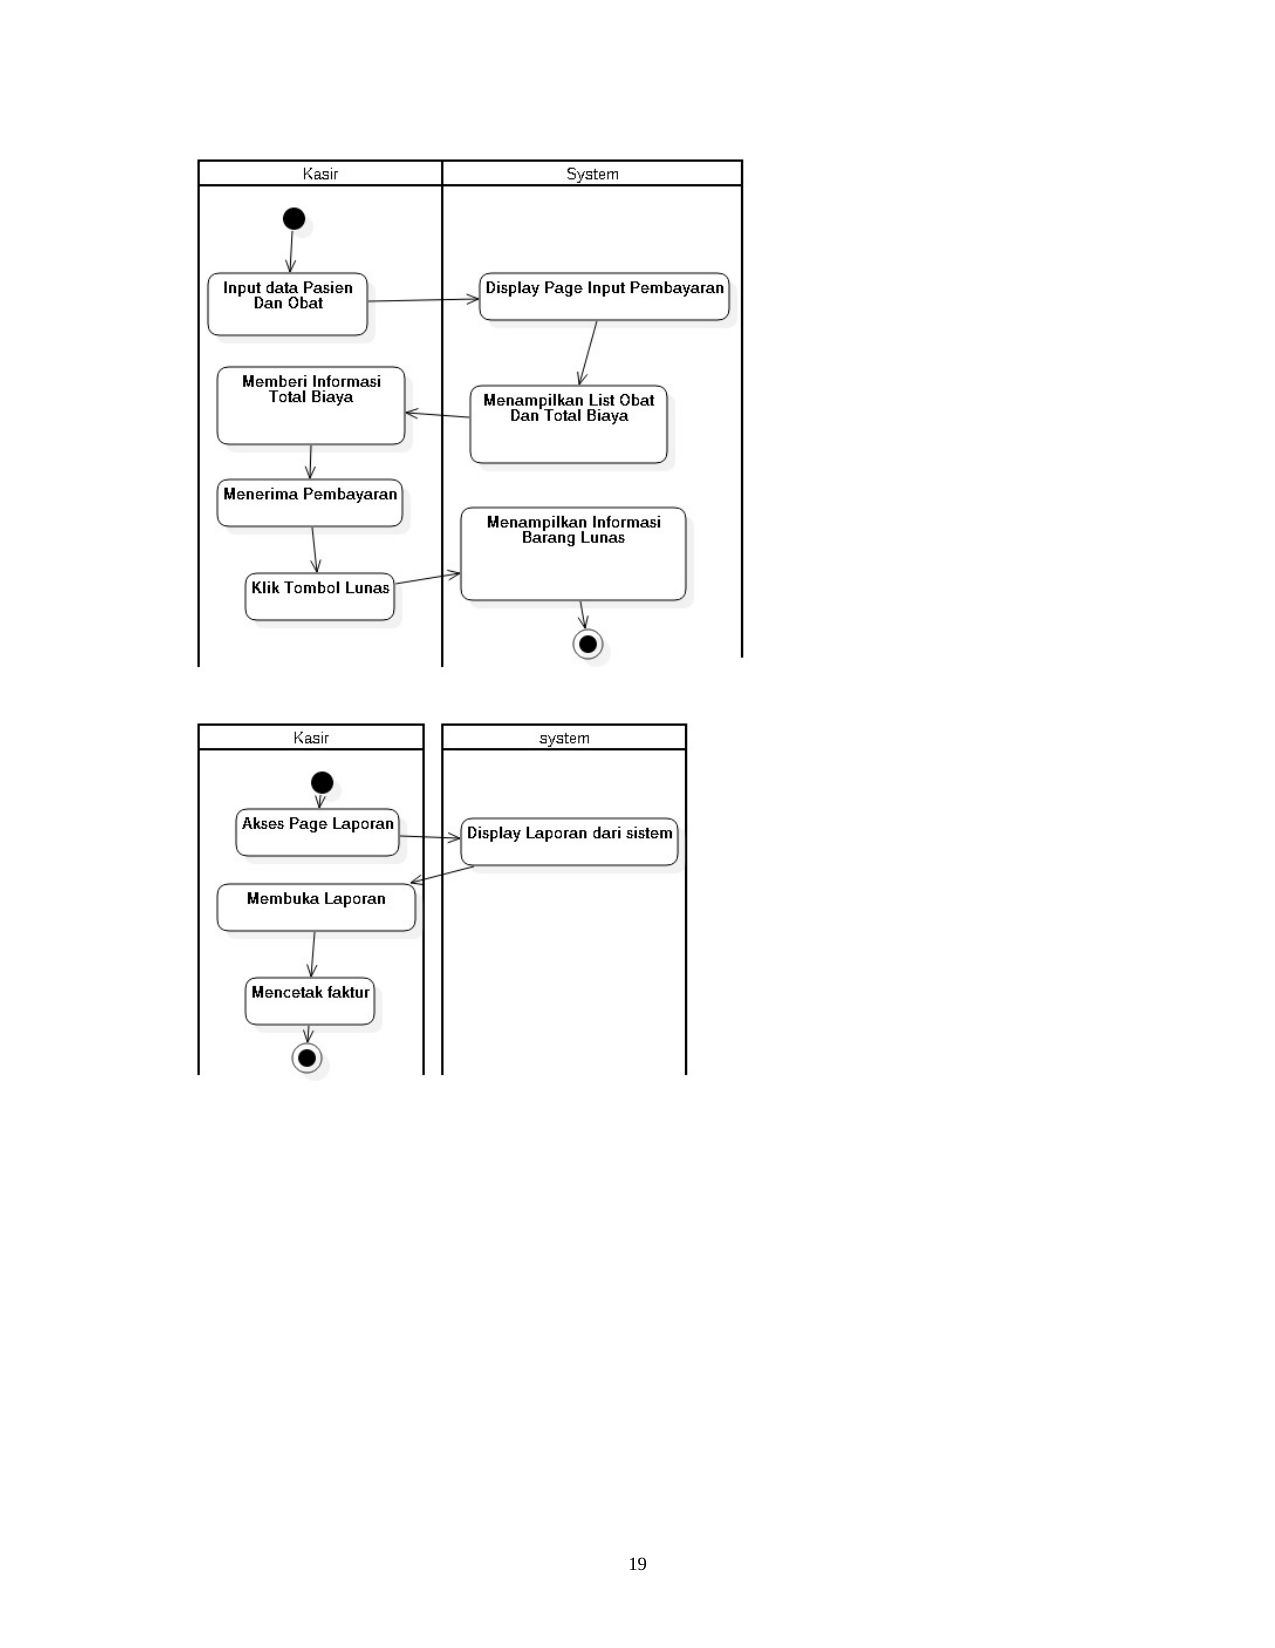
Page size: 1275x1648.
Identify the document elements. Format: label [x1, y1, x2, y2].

picture [187, 150, 789, 1122]
